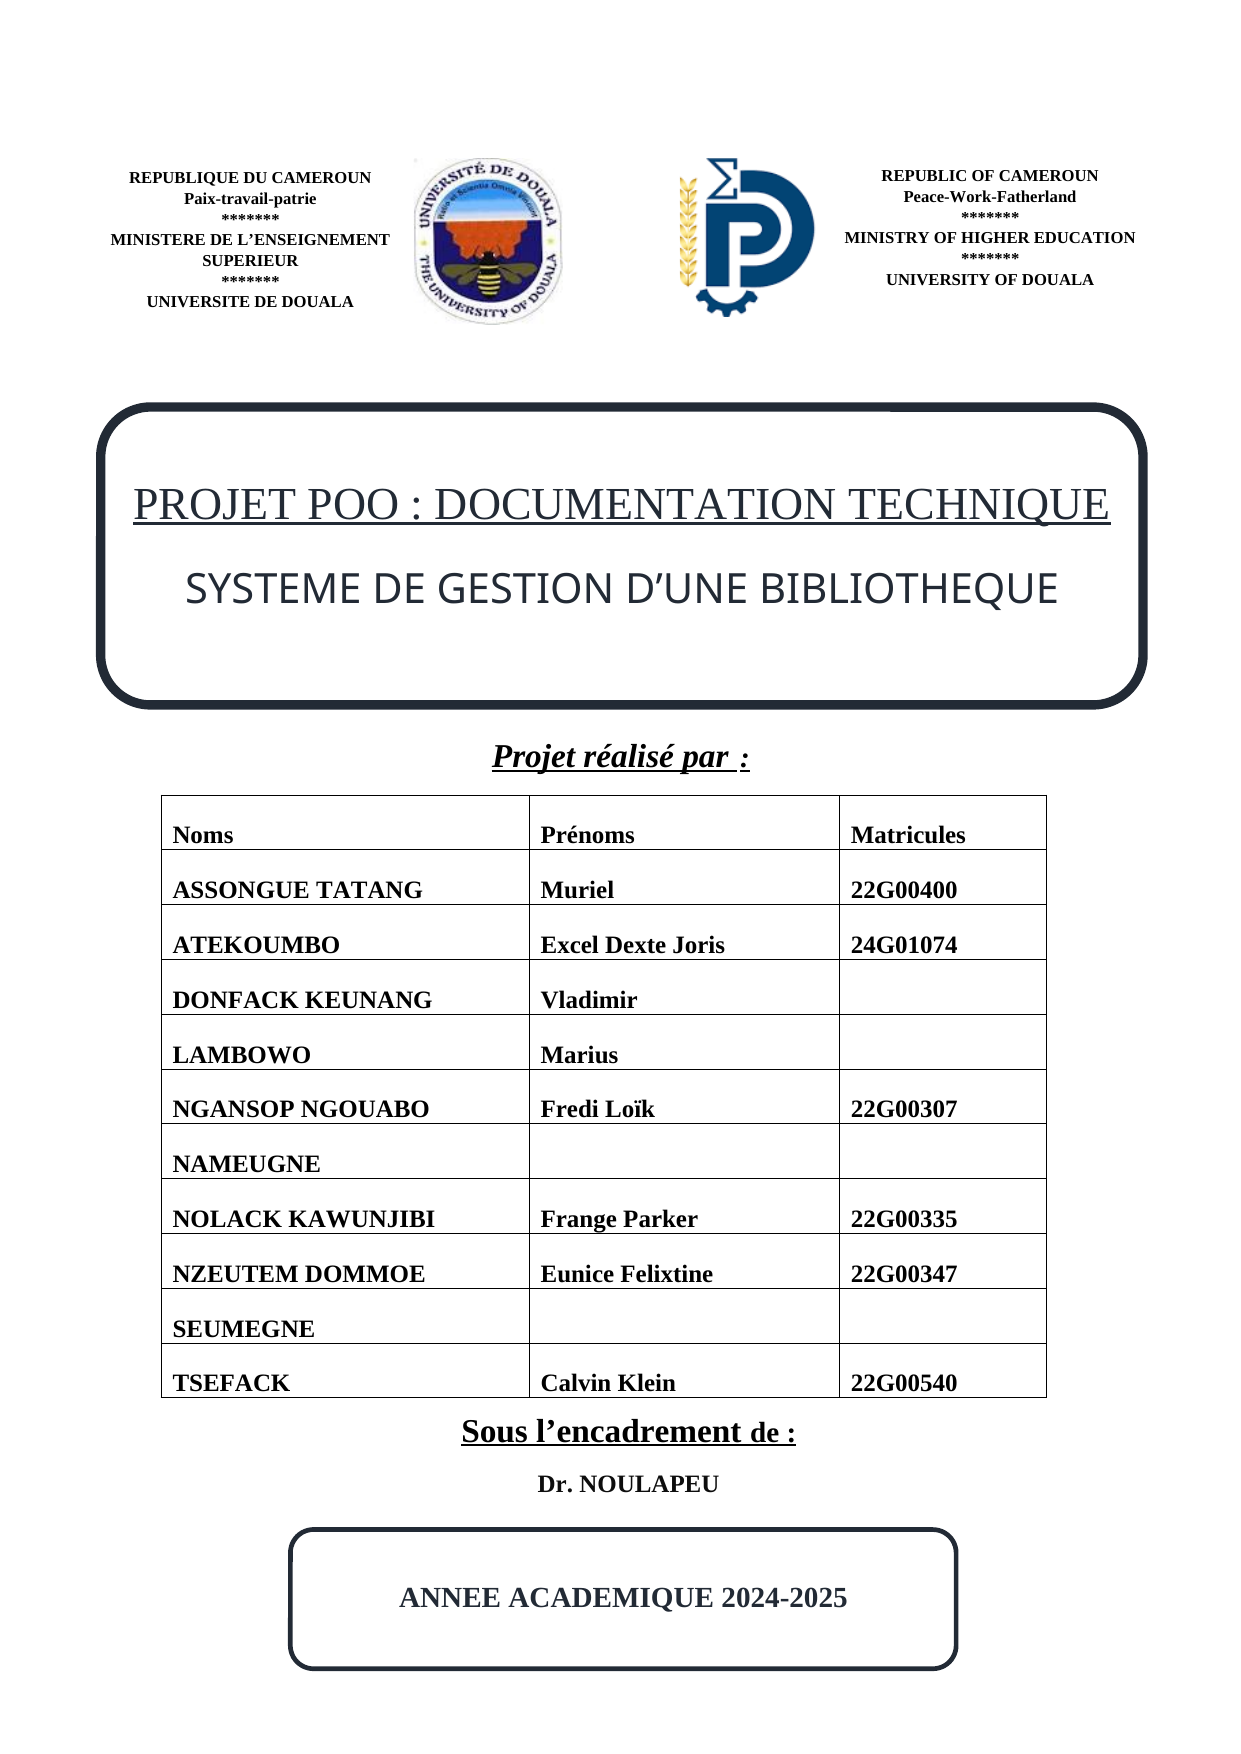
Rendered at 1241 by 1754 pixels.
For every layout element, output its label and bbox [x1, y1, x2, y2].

picture [679, 157, 818, 317]
picture [413, 158, 563, 325]
